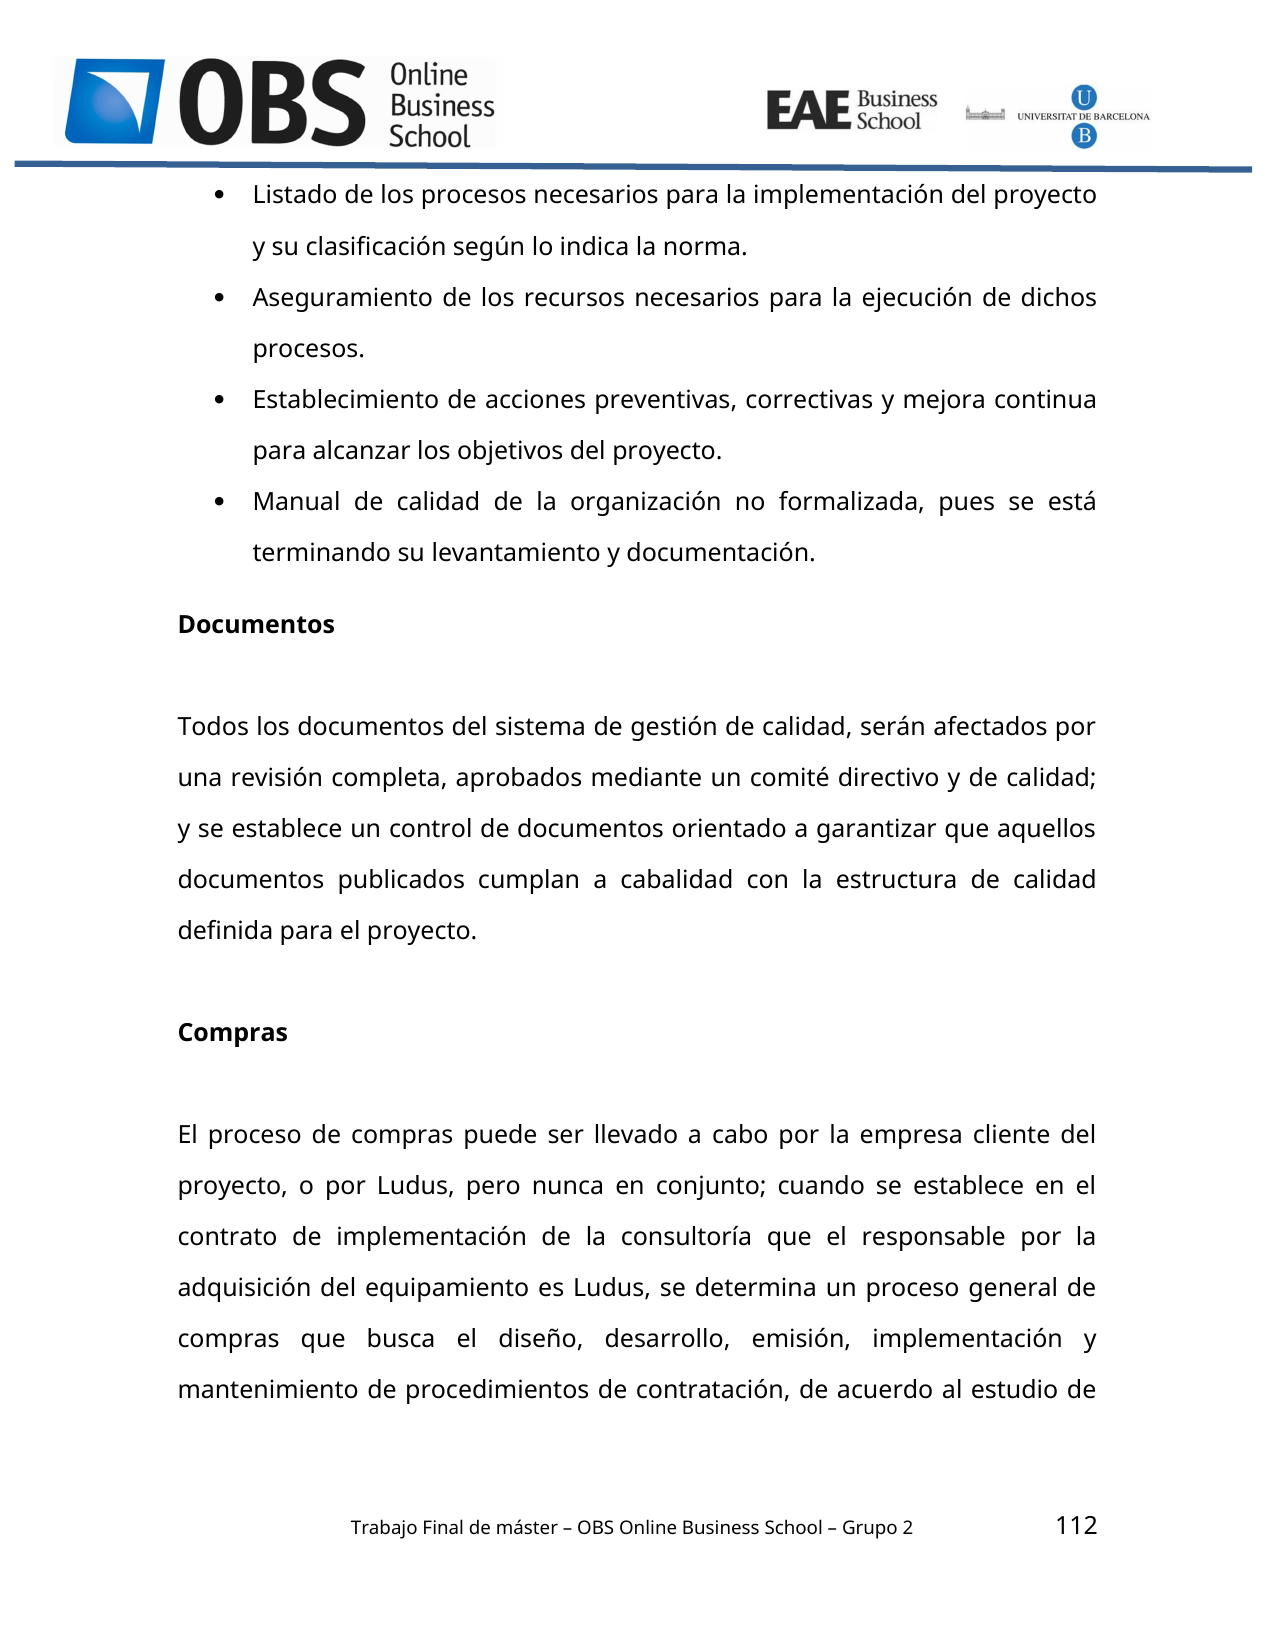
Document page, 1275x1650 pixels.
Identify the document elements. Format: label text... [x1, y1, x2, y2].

list Listado de los procesos necesarios para la implementación del proyecto y su clasificación según lo indica la norma. [215, 177, 1098, 262]
text Documentos [177, 606, 1098, 640]
list Aseguramiento de los recursos necesarios para la ejecución de dichos procesos. [215, 279, 1098, 364]
list Establecimiento de acciones preventivas, correctivas y mejora continua para alcanzar los objetivos del proyecto. [215, 381, 1098, 466]
picture [52, 56, 503, 149]
picture [764, 87, 938, 133]
picture [964, 83, 1153, 151]
text Todos los documentos del sistema de gestión de calidad, serán afectados por una revisión completa, aprobados mediante un comité directivo y de calidad; y se establece un control de documentos orientado a garantizar que aquellos documentos publicados cumplan a cabalidad con la estructura de calidad definida para el proyecto. [177, 708, 1098, 947]
list Manual de calidad de la organización no formalizada, pues se está terminando su levantamiento y documentación. [215, 483, 1098, 568]
text Compras [177, 1015, 1098, 1049]
